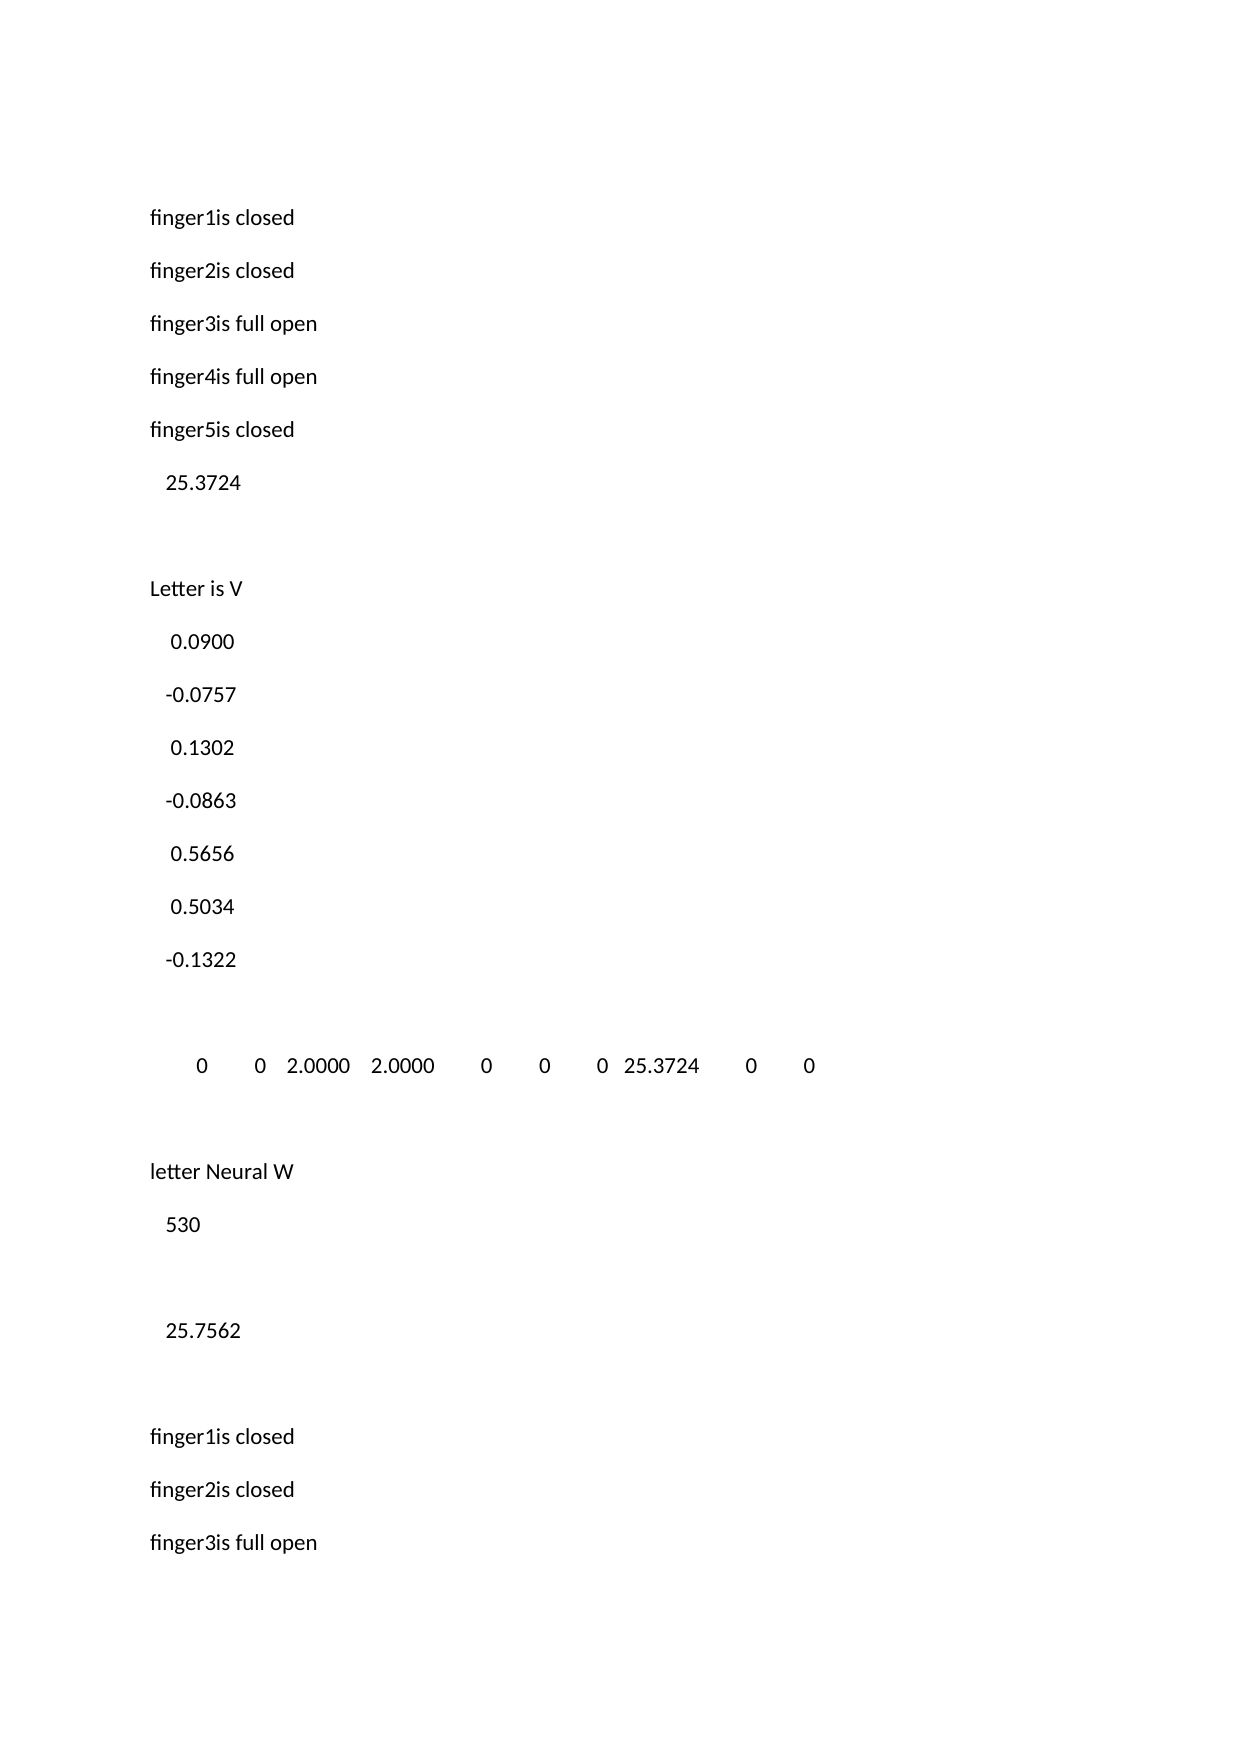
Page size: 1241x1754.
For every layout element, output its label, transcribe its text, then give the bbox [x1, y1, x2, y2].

text finger1is closed [150, 1422, 1090, 1451]
text finger3is full open [150, 309, 1090, 337]
text -0.1322 [150, 945, 1090, 973]
text 0.1302 [150, 733, 1090, 761]
text 0.5656 [150, 839, 1090, 867]
text Letter is V [150, 574, 1090, 602]
text 0 0 2.0000 2.0000 0 0 0 25.3724 0 0 [150, 1051, 1090, 1079]
text finger2is closed [150, 256, 1090, 284]
text 25.7562 [150, 1316, 1090, 1344]
text finger2is closed [150, 1476, 1090, 1503]
text -0.0757 [150, 680, 1090, 708]
text letter Neural W [150, 1157, 1090, 1185]
text 0.5034 [150, 892, 1090, 920]
text finger5is closed [150, 415, 1090, 443]
text 0.0900 [150, 627, 1090, 655]
text finger4is full open [150, 362, 1090, 390]
text finger3is full open [150, 1528, 1090, 1557]
text -0.0863 [150, 786, 1090, 814]
text 530 [150, 1210, 1090, 1238]
text 25.3724 [150, 468, 1090, 496]
text finger1is closed [150, 203, 1090, 231]
